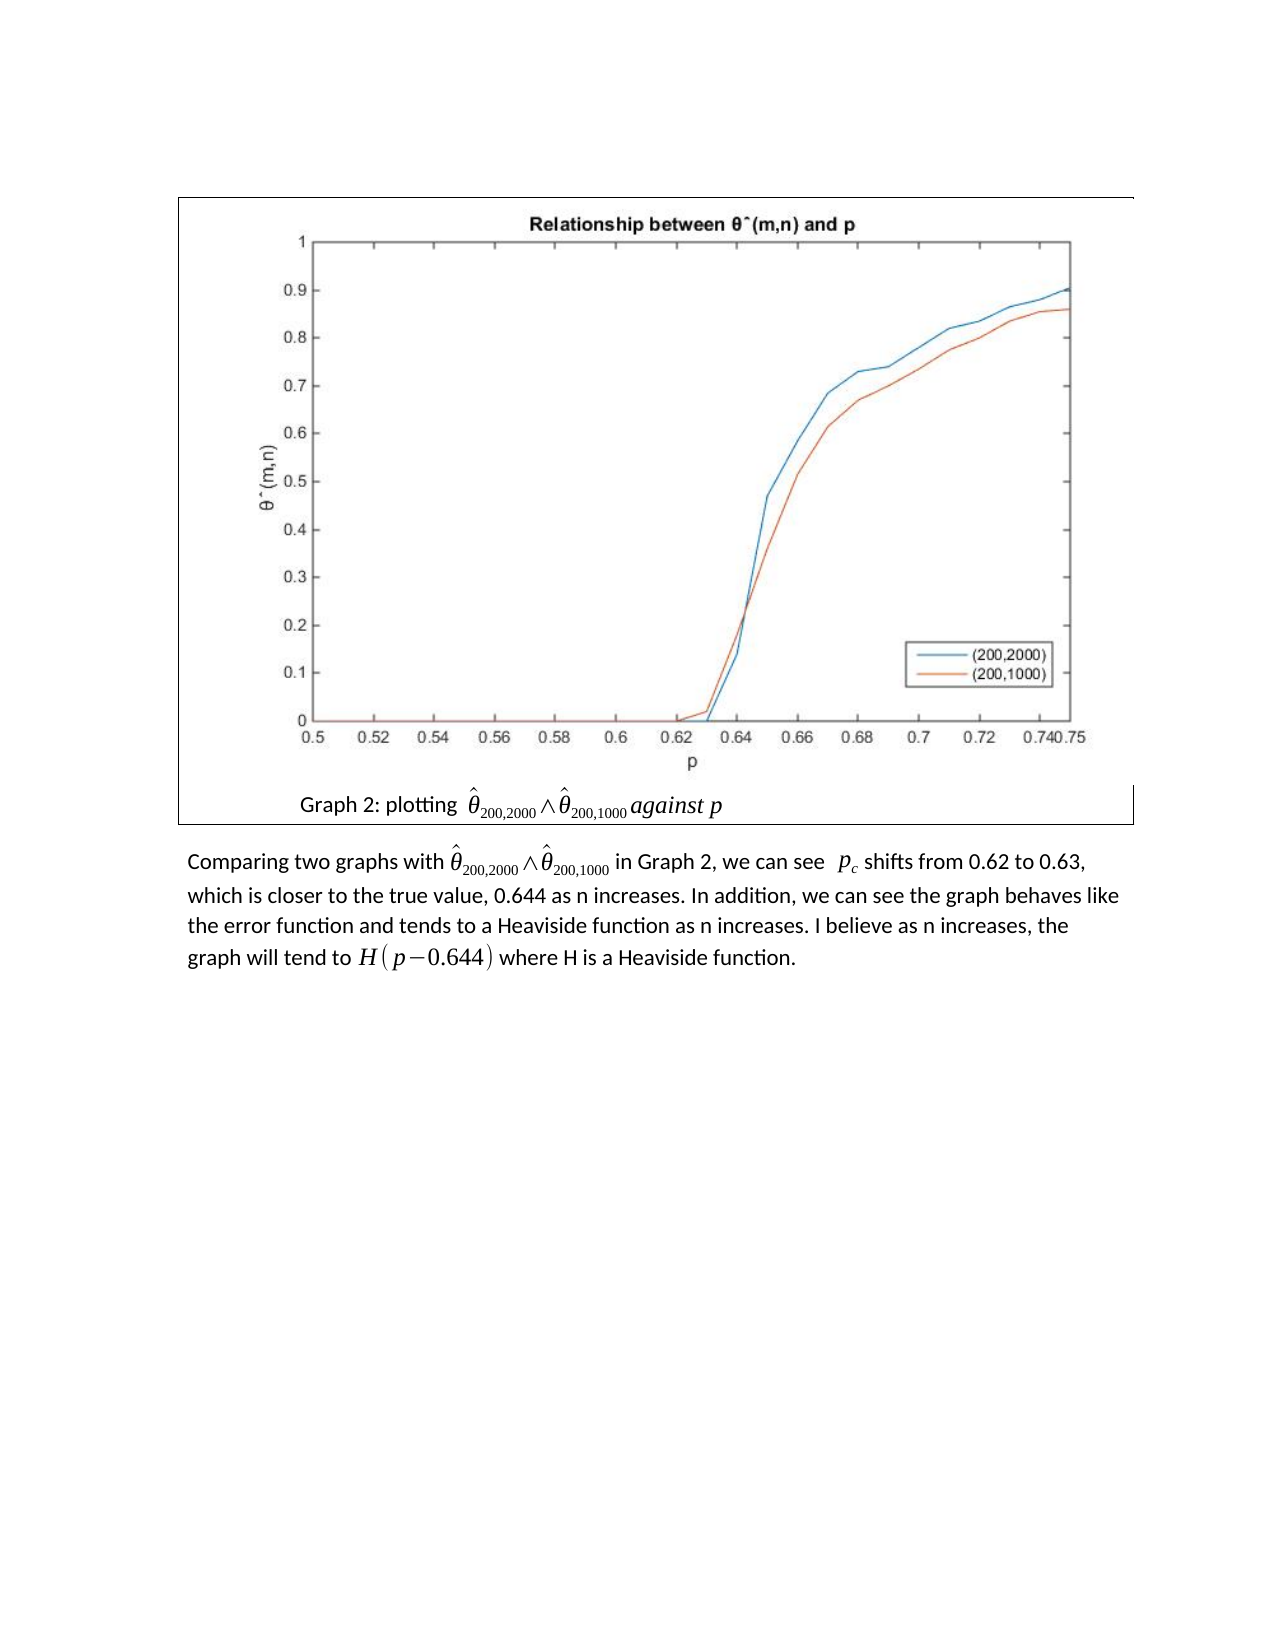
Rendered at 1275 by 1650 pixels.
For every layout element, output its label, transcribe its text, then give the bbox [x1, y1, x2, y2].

text Comparing two graphs with in Graph 2, we can see shifts from 0.62 to 0.63, which is closer to the true value, 0.644 as n increases. In addition, we can see the graph behaves like the error function and tends to a Heaviside function as n increases. I believe as n increases, the graph will tend to where H is a Heaviside function. [187, 844, 1125, 972]
picture [187, 199, 1162, 785]
